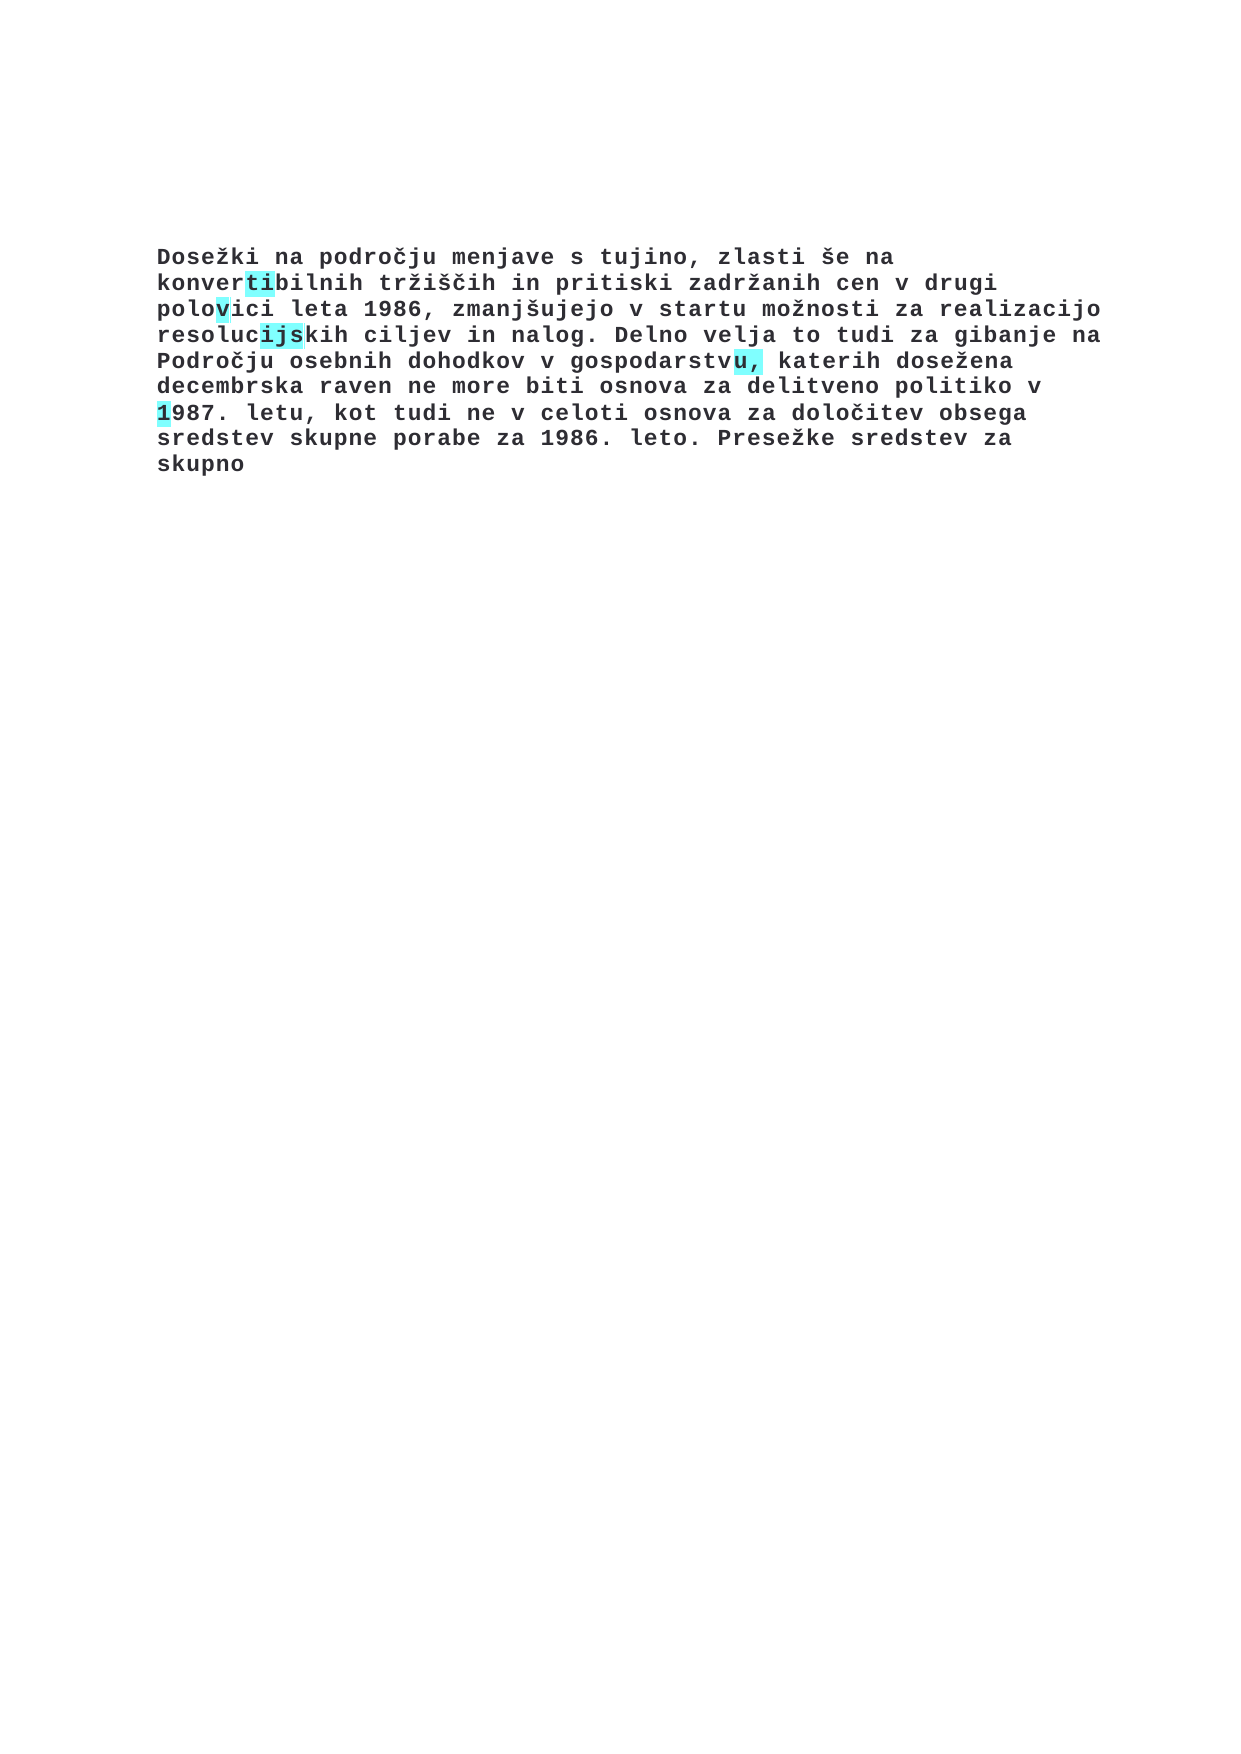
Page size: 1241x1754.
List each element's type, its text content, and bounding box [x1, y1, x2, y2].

text Dosežki na področju menjave s tujino, zlasti še na konvertibilnih tržiščih in pritiski zadržanih cen v drugi polovici leta 1986, zmanjšujejo v startu možnosti za realizacijo resolucijskih ciljev in nalog. Delno velja to tudi za gibanje na Področju osebnih dohodkov v gospodarstvu, katerih dosežena decembrska raven ne more biti osnova za delitveno politiko v 1987. letu, kot tudi ne v celoti osnova za določitev obsega sredstev skupne porabe za 1986. leto. Presežke sredstev za skupno [157, 245, 1116, 479]
